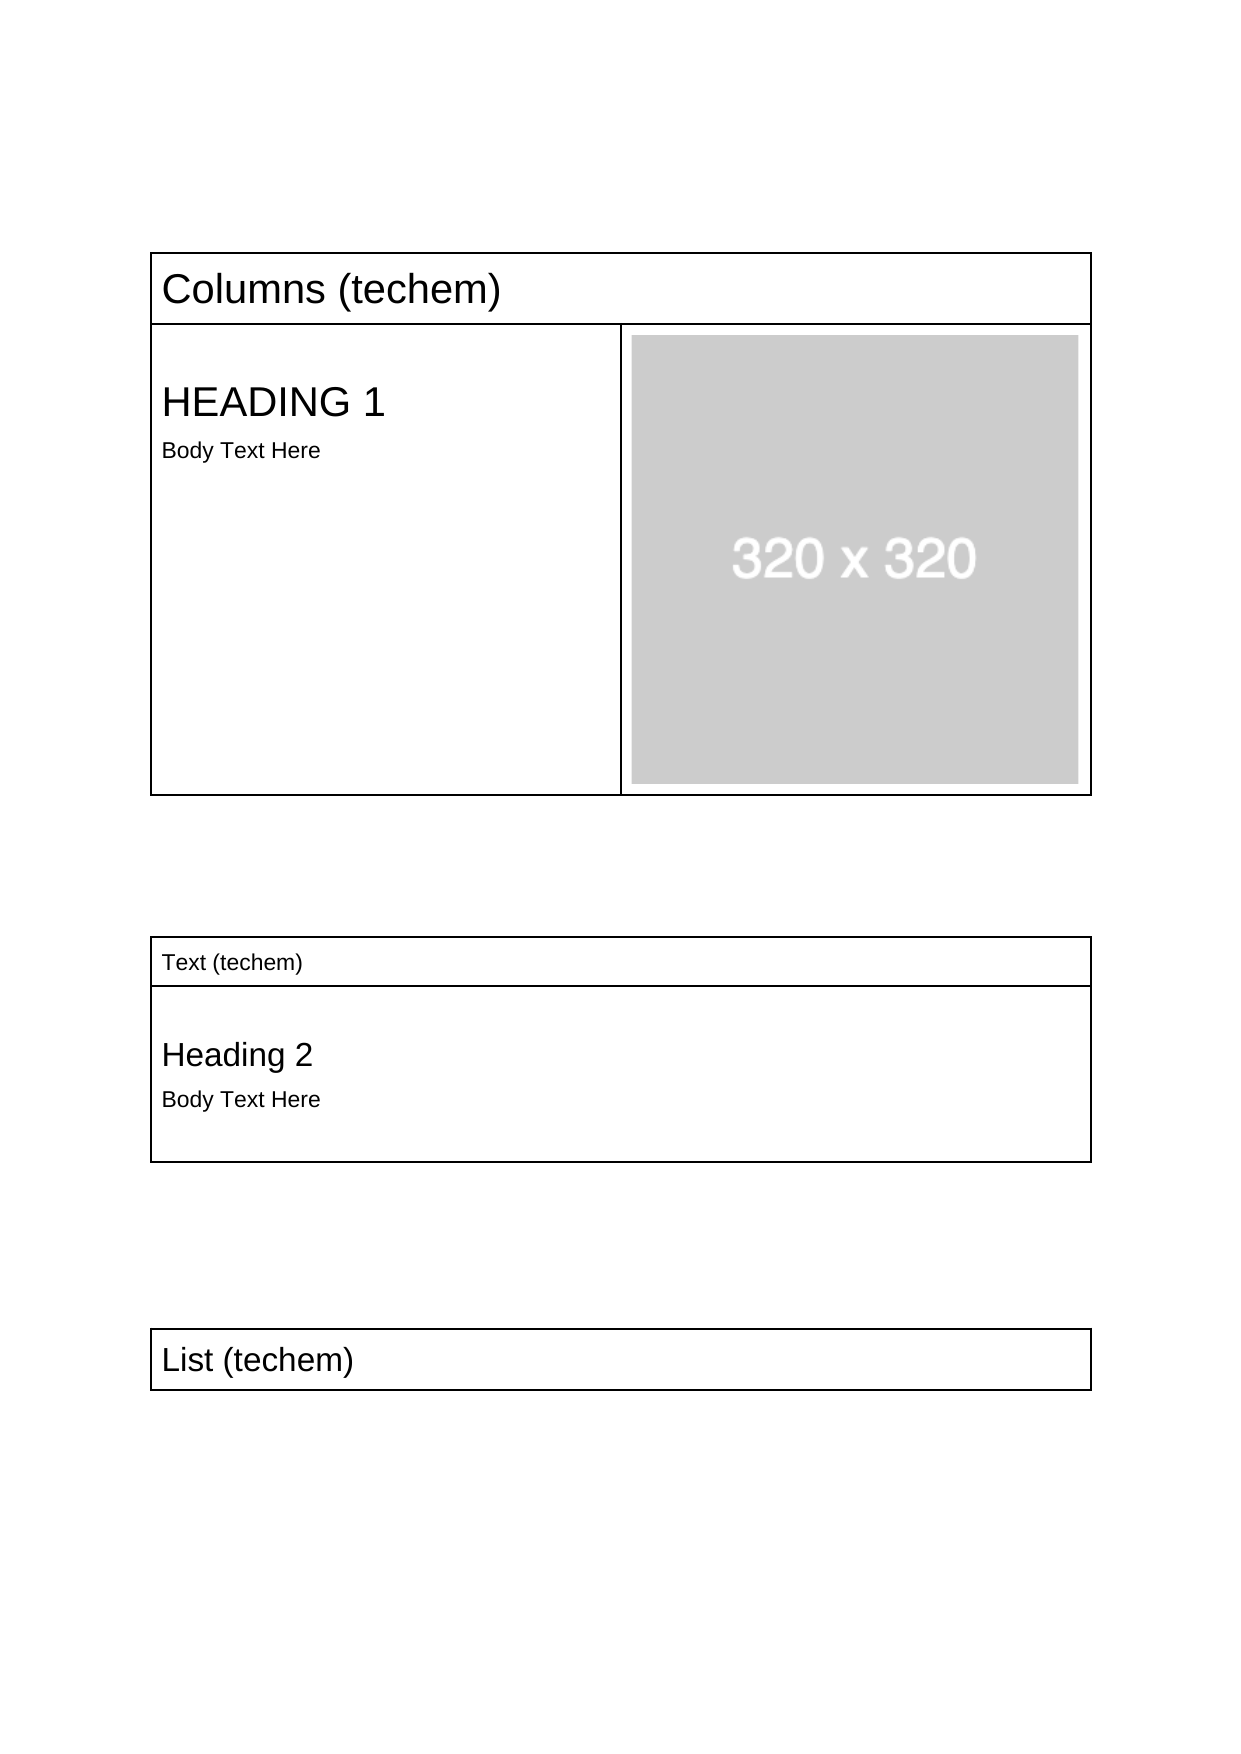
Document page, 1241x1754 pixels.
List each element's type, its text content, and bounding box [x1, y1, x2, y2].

table_cell [622, 325, 1090, 794]
table_header Text (techem) [152, 938, 1090, 985]
picture [631, 335, 1079, 784]
table_cell Heading 2 Body Text Here [152, 987, 1090, 1161]
table_cell HEADING 1 Body Text Here [152, 325, 620, 794]
table_header Columns (techem) [152, 254, 1090, 323]
table_header List (techem) [152, 1330, 1090, 1389]
